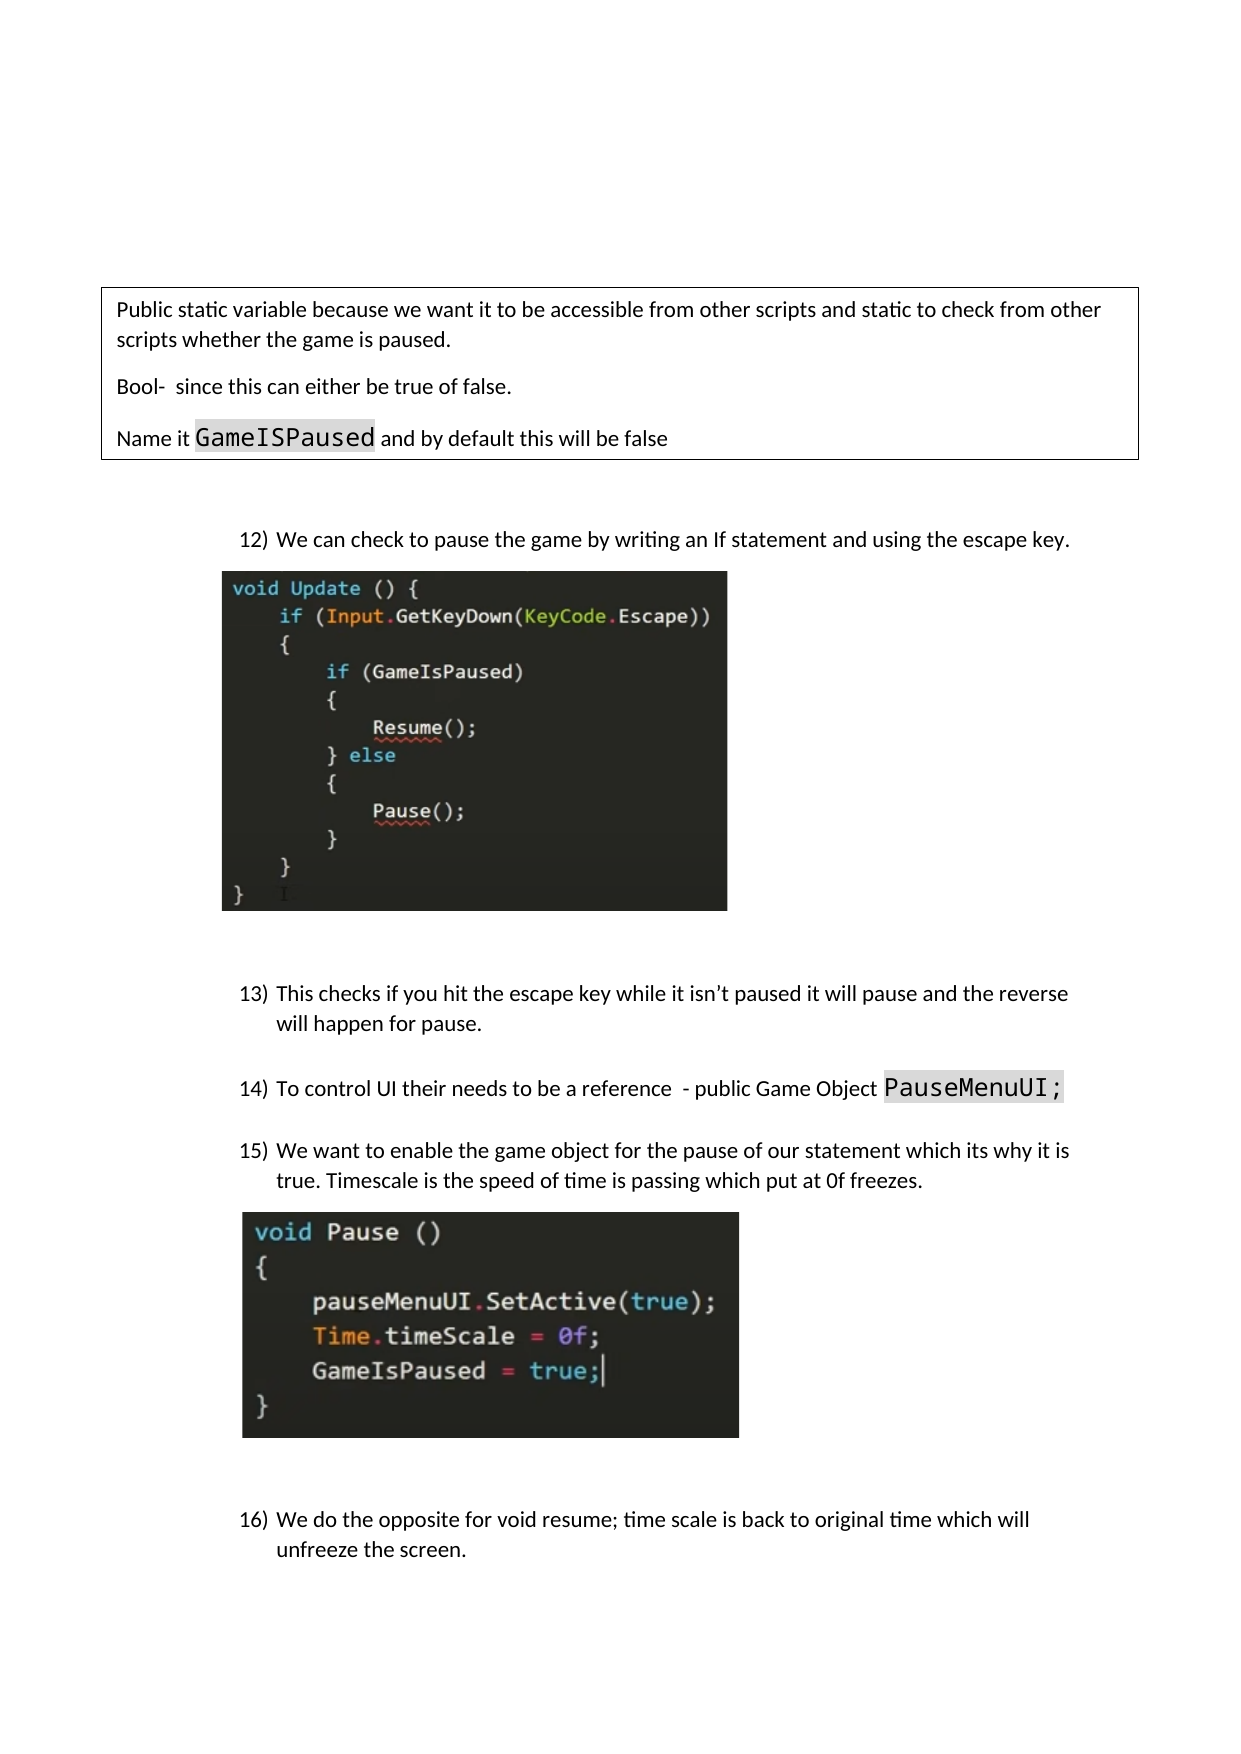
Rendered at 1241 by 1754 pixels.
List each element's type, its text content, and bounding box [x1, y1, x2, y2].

list This checks if you hit the escape key while it isn’t paused it will pause and the reverse will happen for pause. [238, 979, 1090, 1037]
list We want to enable the game object for the pause of our statement which its why it is true. Timescale is the speed of time is passing which put at 0f freezes. [238, 1136, 1090, 1195]
picture [221, 571, 728, 911]
list We can check to pause the game by writing an If statement and using the escape key. [238, 525, 1090, 553]
list To control UI their needs to be a reference - public Game Object PauseMenuUI; [238, 1069, 1090, 1103]
list We do the opposite for void resume; time scale is back to original time which will unfreeze the screen. [238, 1505, 1090, 1563]
picture [242, 1212, 740, 1438]
